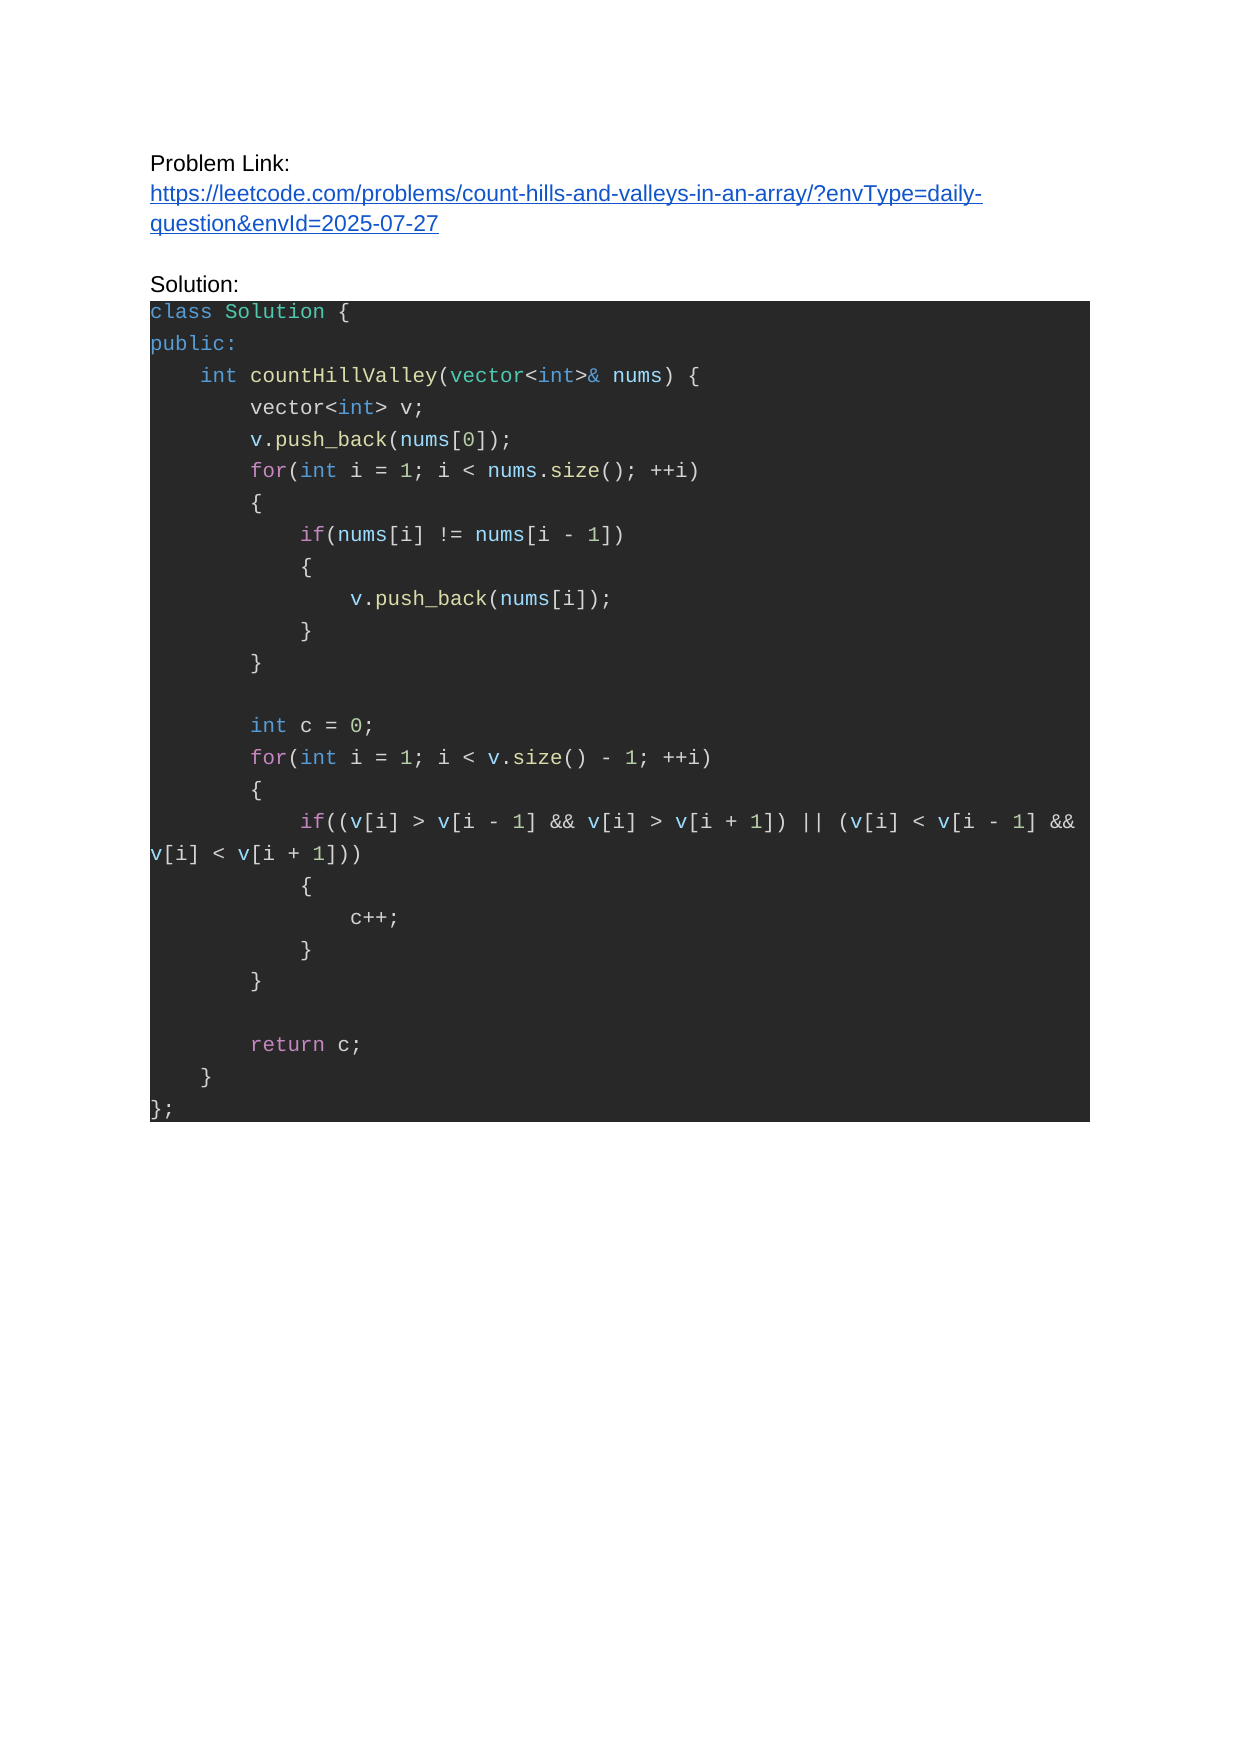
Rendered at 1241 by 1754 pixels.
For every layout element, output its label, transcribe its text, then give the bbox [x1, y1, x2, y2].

text } [150, 652, 1090, 675]
text https://leetcode.com/problems/count-hills-and-valleys-in-an-array/?envType=daily-question&envId=2025-07-27 [150, 180, 1090, 237]
text { [150, 779, 1090, 803]
text } [150, 620, 1090, 643]
text } [150, 1066, 1090, 1090]
text } [150, 938, 1090, 962]
text int countHillValley(vector<int>& nums) { [150, 365, 1090, 388]
text { [150, 556, 1090, 580]
text Problem Link: [150, 150, 1090, 176]
text Solution: [150, 271, 1090, 297]
text c++; [150, 907, 1090, 930]
text return c; [150, 1034, 1090, 1058]
text { [150, 875, 1090, 898]
text class Solution { [150, 301, 1090, 325]
text if(nums[i] != nums[i - 1]) [150, 524, 1090, 548]
text if((v[i] > v[i - 1] && v[i] > v[i + 1]) || (v[i] < v[i - 1] && v[i] < v[i + 1])) [150, 811, 1090, 867]
text { [150, 492, 1090, 516]
text v.push_back(nums[i]); [150, 588, 1090, 612]
text for(int i = 1; i < nums.size(); ++i) [150, 460, 1090, 484]
text for(int i = 1; i < v.size() - 1; ++i) [150, 747, 1090, 771]
text public: [150, 333, 1090, 357]
text vector<int> v; [150, 397, 1090, 420]
text } [150, 970, 1090, 994]
text }; [150, 1098, 1090, 1122]
text v.push_back(nums[0]); [150, 428, 1090, 452]
text int c = 0; [150, 715, 1090, 739]
